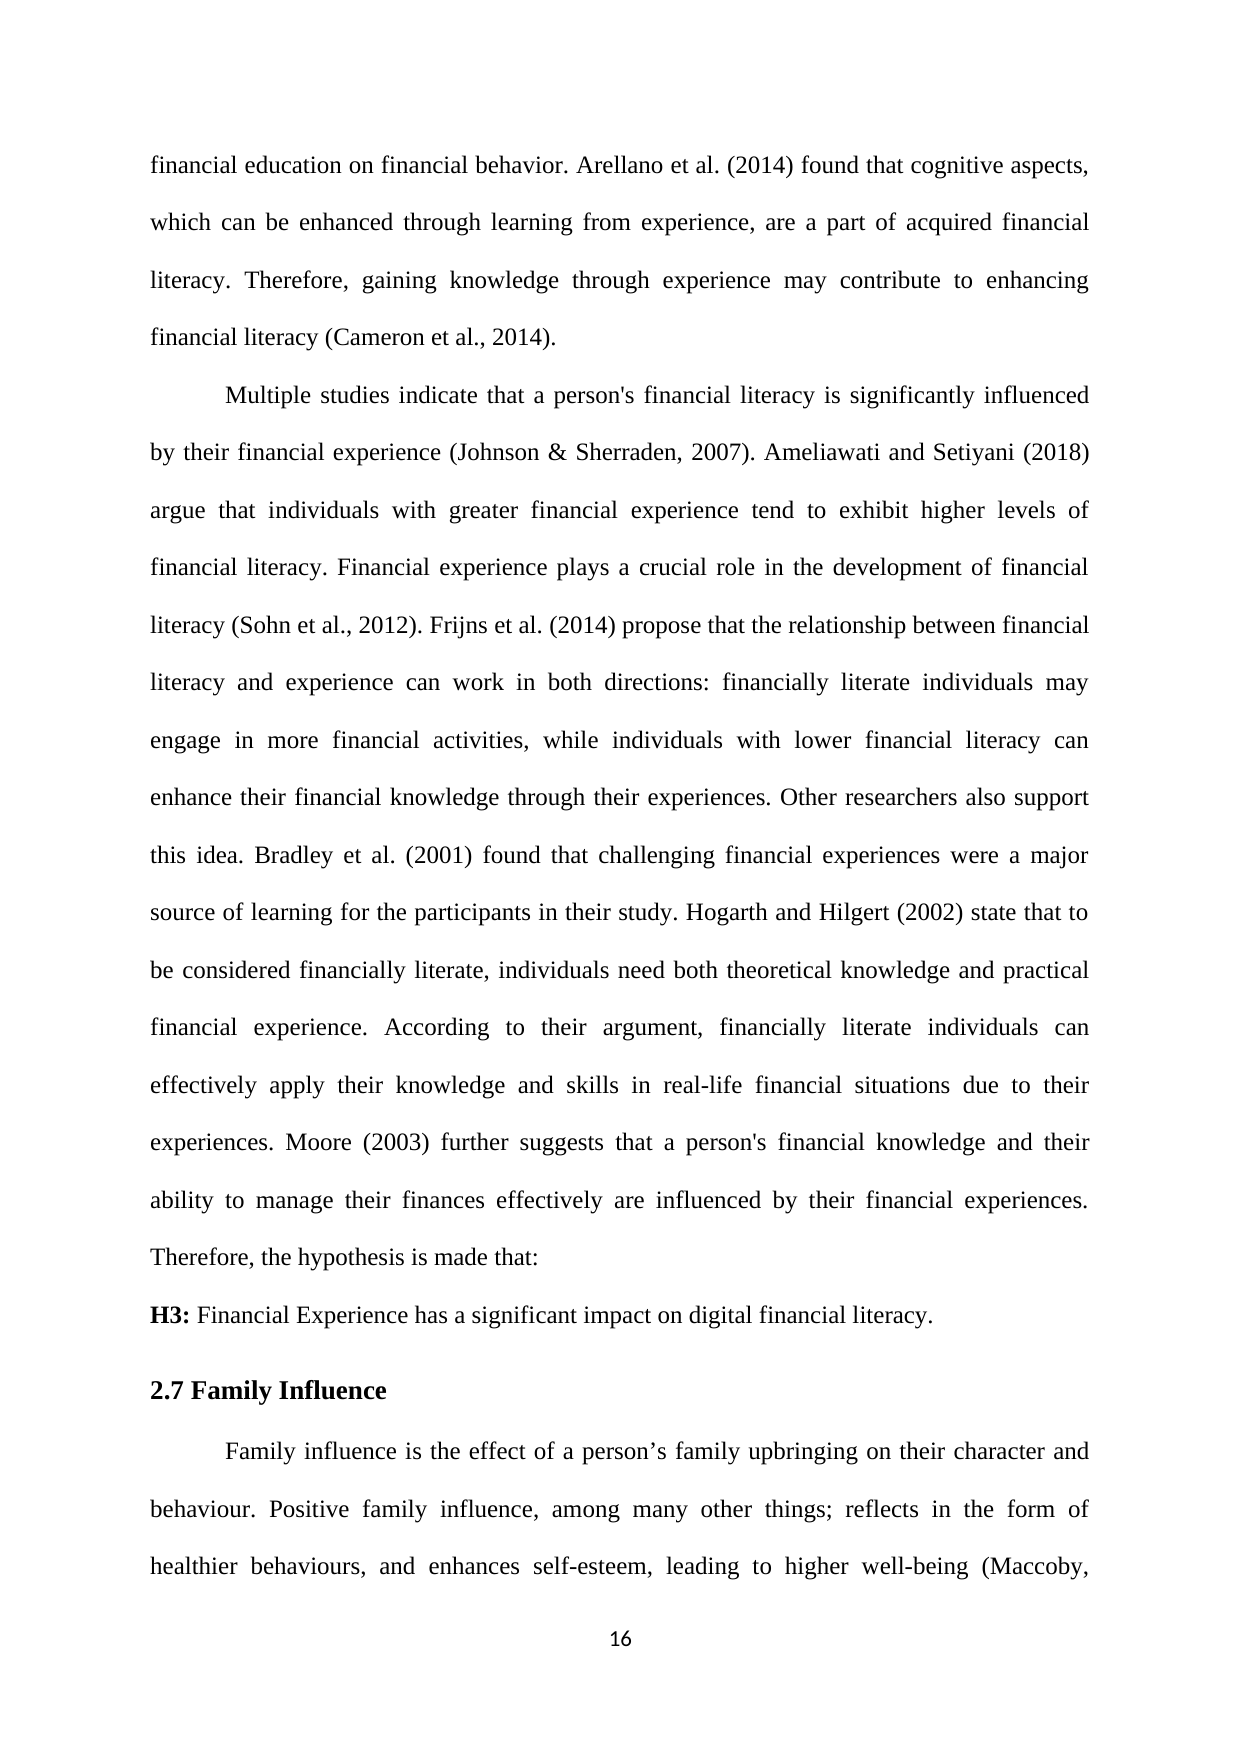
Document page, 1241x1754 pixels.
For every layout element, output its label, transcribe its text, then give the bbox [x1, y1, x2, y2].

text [150, 150, 1090, 351]
subtitle 2.7 Family Influence [150, 1374, 1090, 1405]
text H3: Financial Experience has a significant impact on digital financial literacy. [150, 1300, 1090, 1329]
text Multiple studies indicate that a person's financial literacy is significantly influenced by their financial experience (Johnson & Sherraden, 2007). Ameliawati and Setiyani (2018) argue that individuals with greater financial experience tend to exhibit higher levels of financial literacy. Financial experience plays a crucial role in the development of financial literacy (Sohn et al., 2012). Frijns et al. (2014) propose that the relationship between financial literacy and experience can work in both directions: financially literate individuals may engage in more financial activities, while individuals with lower financial literacy can enhance their financial knowledge through their experiences. Other researchers also support this idea. Bradley et al. (2001) found that challenging financial experiences were a major source of learning for the participants in their study. Hogarth and Hilgert (2002) state that to be considered financially literate, individuals need both theoretical knowledge and practical financial experience. According to their argument, financially literate individuals can effectively apply their knowledge and skills in real-life financial situations due to their experiences. Moore (2003) further suggests that a person's financial knowledge and their ability to manage their finances effectively are influenced by their financial experiences. Therefore, the hypothesis is made that: [150, 380, 1090, 1271]
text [150, 1436, 1090, 1580]
